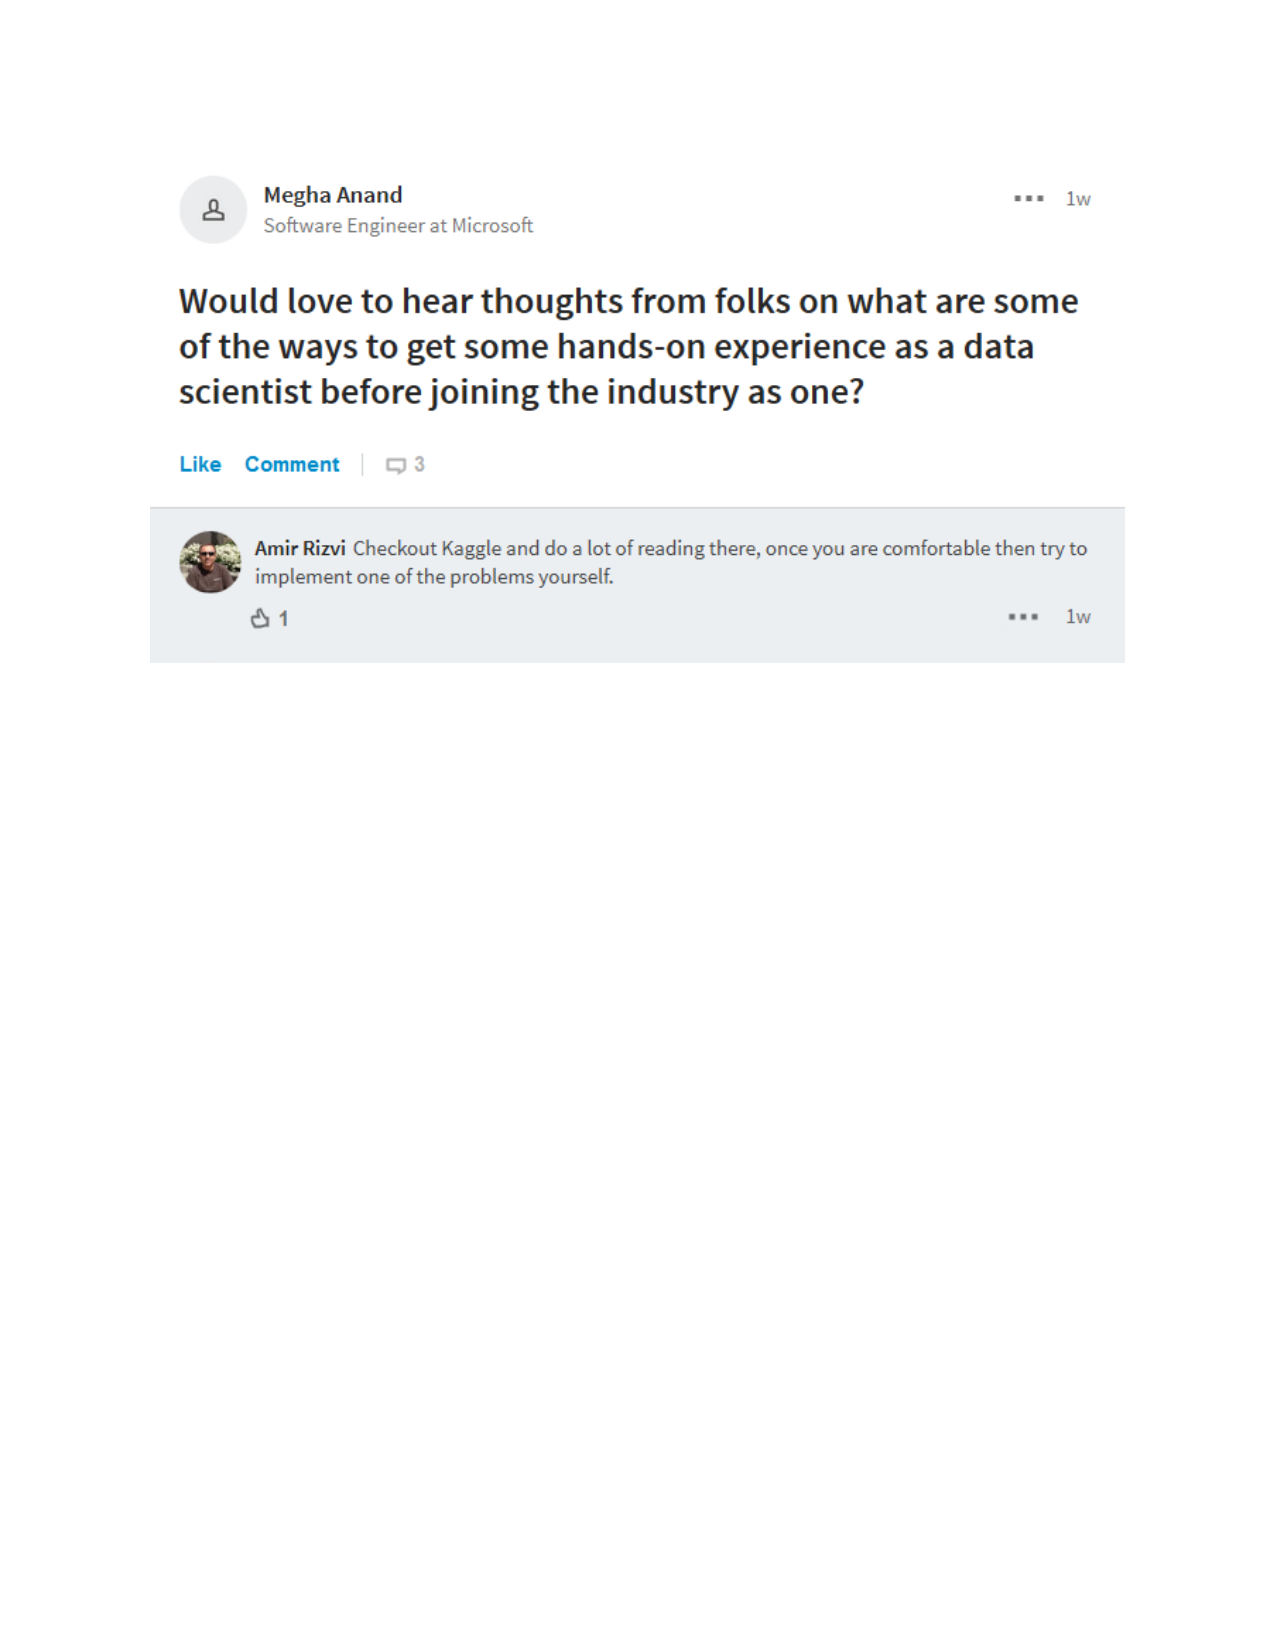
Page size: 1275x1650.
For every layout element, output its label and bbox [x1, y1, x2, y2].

picture [150, 150, 1125, 663]
